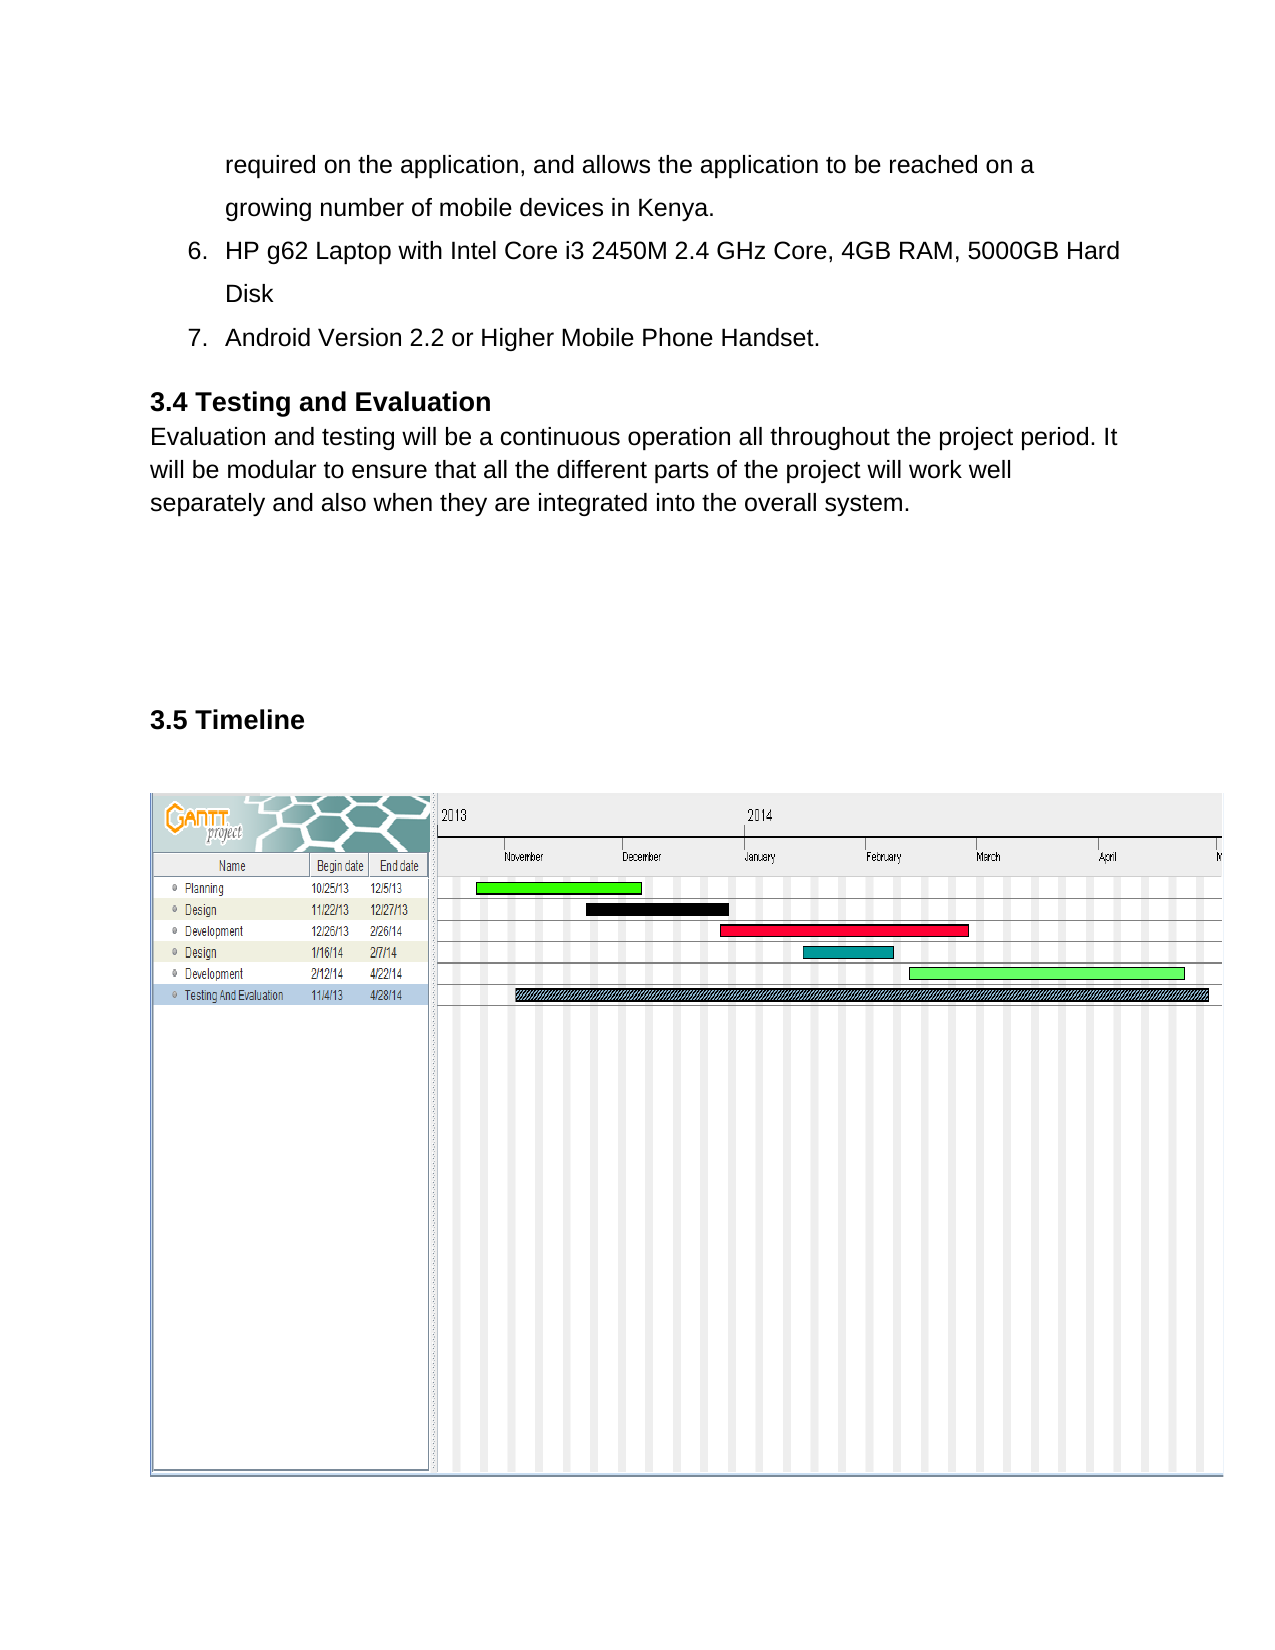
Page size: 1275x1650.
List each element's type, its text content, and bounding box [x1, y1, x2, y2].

list Android Version 2.2 or Higher Mobile Phone Handset. [187, 322, 1125, 351]
picture [150, 793, 1224, 1477]
subtitle 3.4 Testing and Evaluation [150, 386, 1125, 418]
list HP g62 Laptop with Intel Core i3 2450M 2.4 GHz Core, 4GB RAM, 5000GB Hard Disk [187, 236, 1125, 308]
text Evaluation and testing will be a continuous operation all throughout the project period. It will be modular to ensure that all the different parts of the project will work well separately and also when they are integrated into the overall system. [150, 422, 1125, 517]
subtitle 3.5 Timeline [150, 704, 1125, 735]
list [225, 150, 1125, 222]
